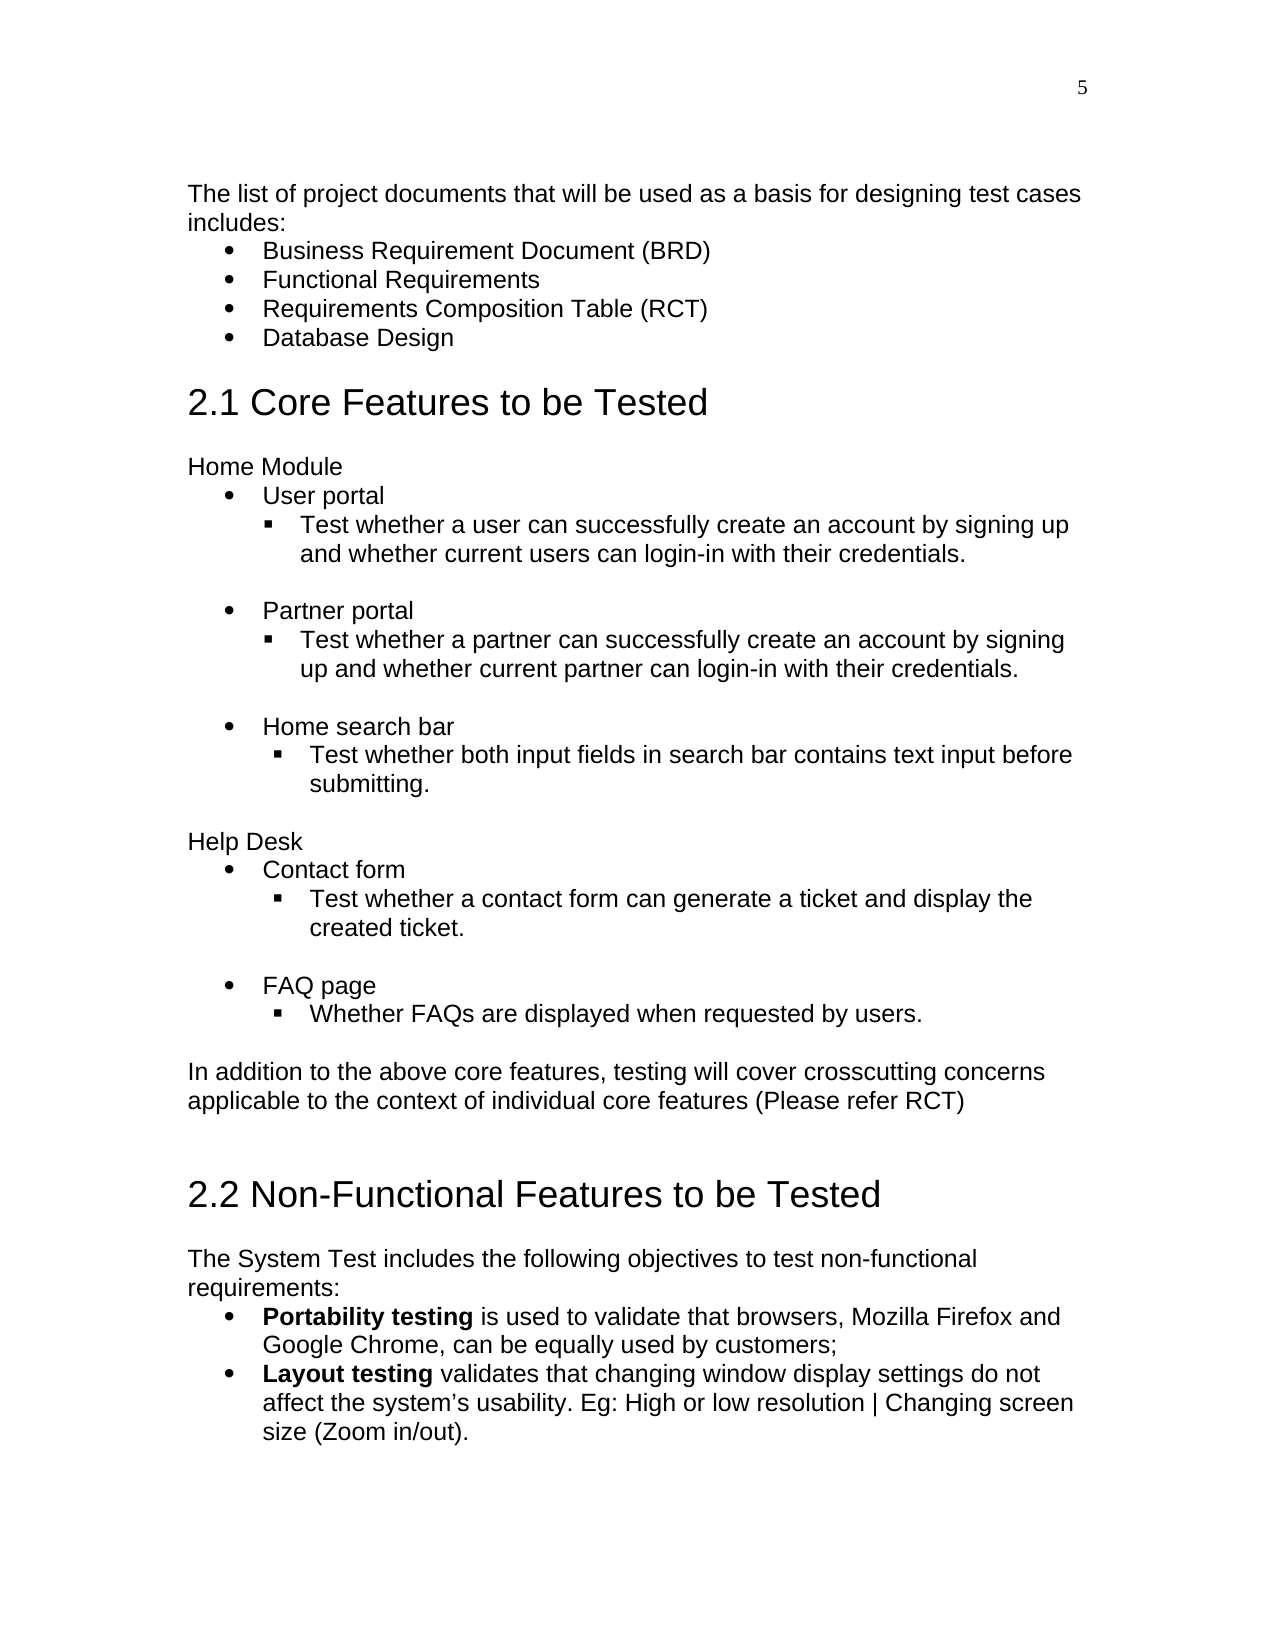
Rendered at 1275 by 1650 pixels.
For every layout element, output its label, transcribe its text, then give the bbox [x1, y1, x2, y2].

list FAQ page [225, 971, 1087, 999]
text The list of project documents that will be used as a basis for designing test cases includes: [187, 179, 1087, 236]
list Portability testing is used to validate that browsers, Mozilla Firefox and Google Chrome, can be equally used by customers; [225, 1301, 1087, 1359]
list Layout testing validates that changing window display settings do not affect the system’s usability. Eg: High or low resolution | Changing screen size (Zoom in/out). [225, 1359, 1087, 1445]
text Help Desk [187, 827, 1087, 855]
list Business Requirement Document (BRD) [225, 236, 1087, 265]
list Test whether a user can successfully create an account by signing up and whether current users can login-in with their credentials. [262, 510, 1087, 567]
text The System Test includes the following objectives to test non-functional requirements: [187, 1244, 1087, 1301]
list Home search bar [225, 711, 1087, 740]
text Home Module [187, 452, 1087, 481]
list Test whether a contact form can generate a ticket and display the created ticket. [272, 884, 1087, 942]
subtitle 2.1 Core Features to be Tested [187, 380, 1087, 423]
list Database Design [225, 323, 1087, 352]
list Partner portal [225, 596, 1087, 625]
list User portal [225, 481, 1087, 510]
text In addition to the above core features, testing will cover crosscutting concerns applicable to the context of individual core features (Please refer RCT) [187, 1057, 1087, 1114]
list Whether FAQs are displayed when requested by users. [272, 999, 1087, 1028]
list Contact form [225, 855, 1087, 884]
list Test whether a partner can successfully create an account by signing up and whether current partner can login-in with their credentials. [262, 625, 1087, 683]
list Test whether both input fields in search bar contains text input before submitting. [272, 740, 1087, 798]
subtitle 2.2 Non-Functional Features to be Tested [187, 1172, 1087, 1215]
list Requirements Composition Table (RCT) [225, 294, 1087, 323]
list Functional Requirements [225, 265, 1087, 294]
